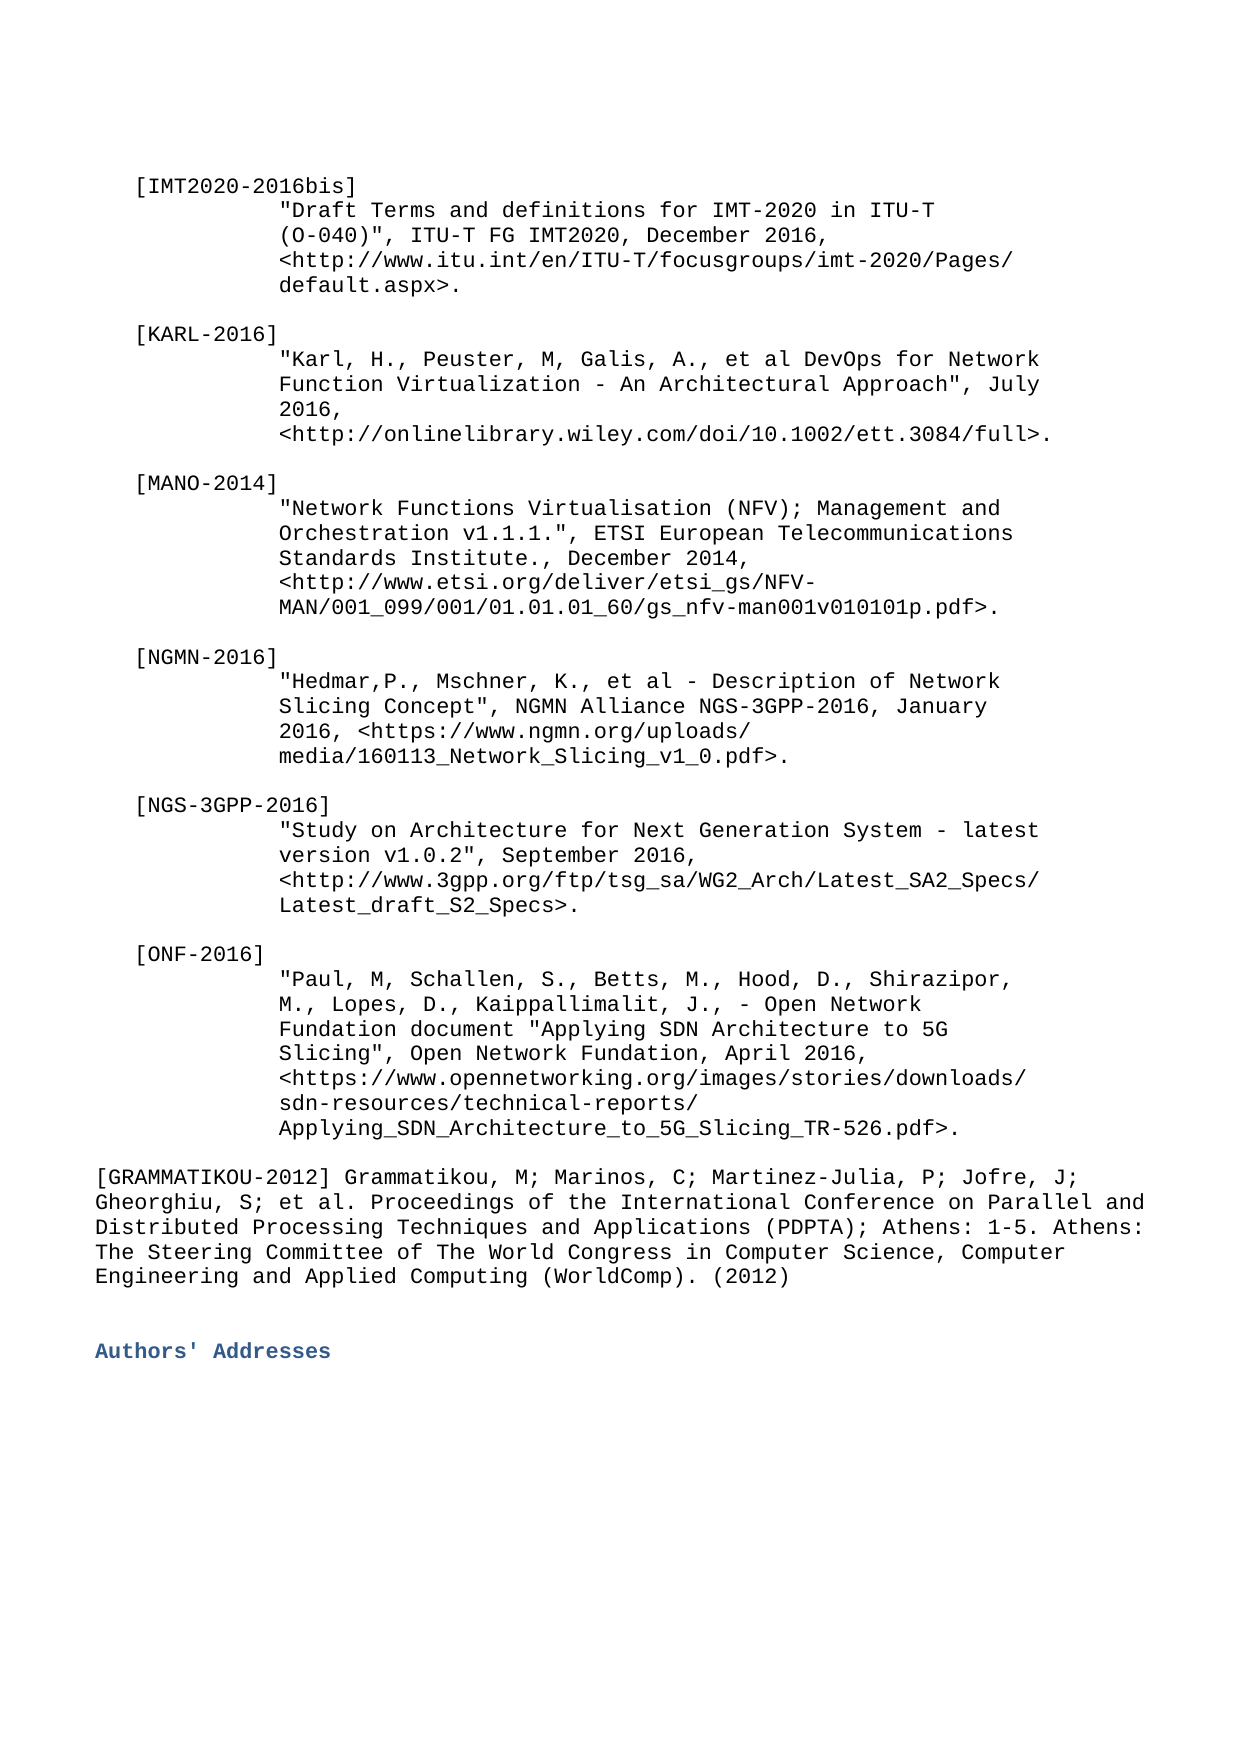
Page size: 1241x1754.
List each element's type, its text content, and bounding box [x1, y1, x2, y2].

text [KARL-2016] [95, 323, 1146, 348]
text [IMT2020-2016bis] [95, 175, 1146, 199]
subtitle Authors' Addresses [95, 1340, 1146, 1365]
text Slicing", Open Network Fundation, April 2016, [95, 1042, 1146, 1067]
text <http://www.itu.int/en/ITU-T/focusgroups/imt-2020/Pages/ [95, 249, 1146, 274]
text sdn-resources/technical-reports/ [95, 1092, 1146, 1117]
text "Study on Architecture for Next Generation System - latest [95, 819, 1146, 844]
text Latest_draft_S2_Specs>. [95, 894, 1146, 918]
text M., Lopes, D., Kaippallimalit, J., - Open Network [95, 993, 1146, 1018]
text "Draft Terms and definitions for IMT-2020 in ITU-T [95, 199, 1146, 224]
text Function Virtualization - An Architectural Approach", July [95, 373, 1146, 398]
text <http://www.etsi.org/deliver/etsi_gs/NFV- [95, 571, 1146, 596]
text [MANO-2014] [95, 472, 1146, 497]
text [NGS-3GPP-2016] [95, 794, 1146, 819]
text "Network Functions Virtualisation (NFV); Management and [95, 497, 1146, 522]
text "Paul, M, Schallen, S., Betts, M., Hood, D., Shirazipor, [95, 968, 1146, 993]
text Applying_SDN_Architecture_to_5G_Slicing_TR-526.pdf>. [95, 1117, 1146, 1142]
text [ONF-2016] [95, 943, 1146, 968]
text Orchestration v1.1.1.", ETSI European Telecommunications [95, 522, 1146, 547]
text <http://onlinelibrary.wiley.com/doi/10.1002/ett.3084/full>. [95, 423, 1146, 447]
text <http://www.3gpp.org/ftp/tsg_sa/WG2_Arch/Latest_SA2_Specs/ [95, 869, 1146, 894]
text media/160113_Network_Slicing_v1_0.pdf>. [95, 745, 1146, 770]
text 2016, [95, 398, 1146, 423]
text version v1.0.2", September 2016, [95, 844, 1146, 869]
text default.aspx>. [95, 274, 1146, 299]
text <https://www.opennetworking.org/images/stories/downloads/ [95, 1067, 1146, 1092]
text Fundation document "Applying SDN Architecture to 5G [95, 1018, 1146, 1042]
text Slicing Concept", NGMN Alliance NGS-3GPP-2016, January [95, 695, 1146, 720]
text Standards Institute., December 2014, [95, 547, 1146, 571]
text "Hedmar,P., Mschner, K., et al - Description of Network [95, 671, 1146, 695]
text 2016, <https://www.ngmn.org/uploads/ [95, 720, 1146, 745]
text MAN/001_099/001/01.01.01_60/gs_nfv-man001v010101p.pdf>. [95, 596, 1146, 621]
text [NGMN-2016] [95, 646, 1146, 671]
text (O-040)", ITU-T FG IMT2020, December 2016, [95, 224, 1146, 249]
text "Karl, H., Peuster, M, Galis, A., et al DevOps for Network [95, 348, 1146, 373]
